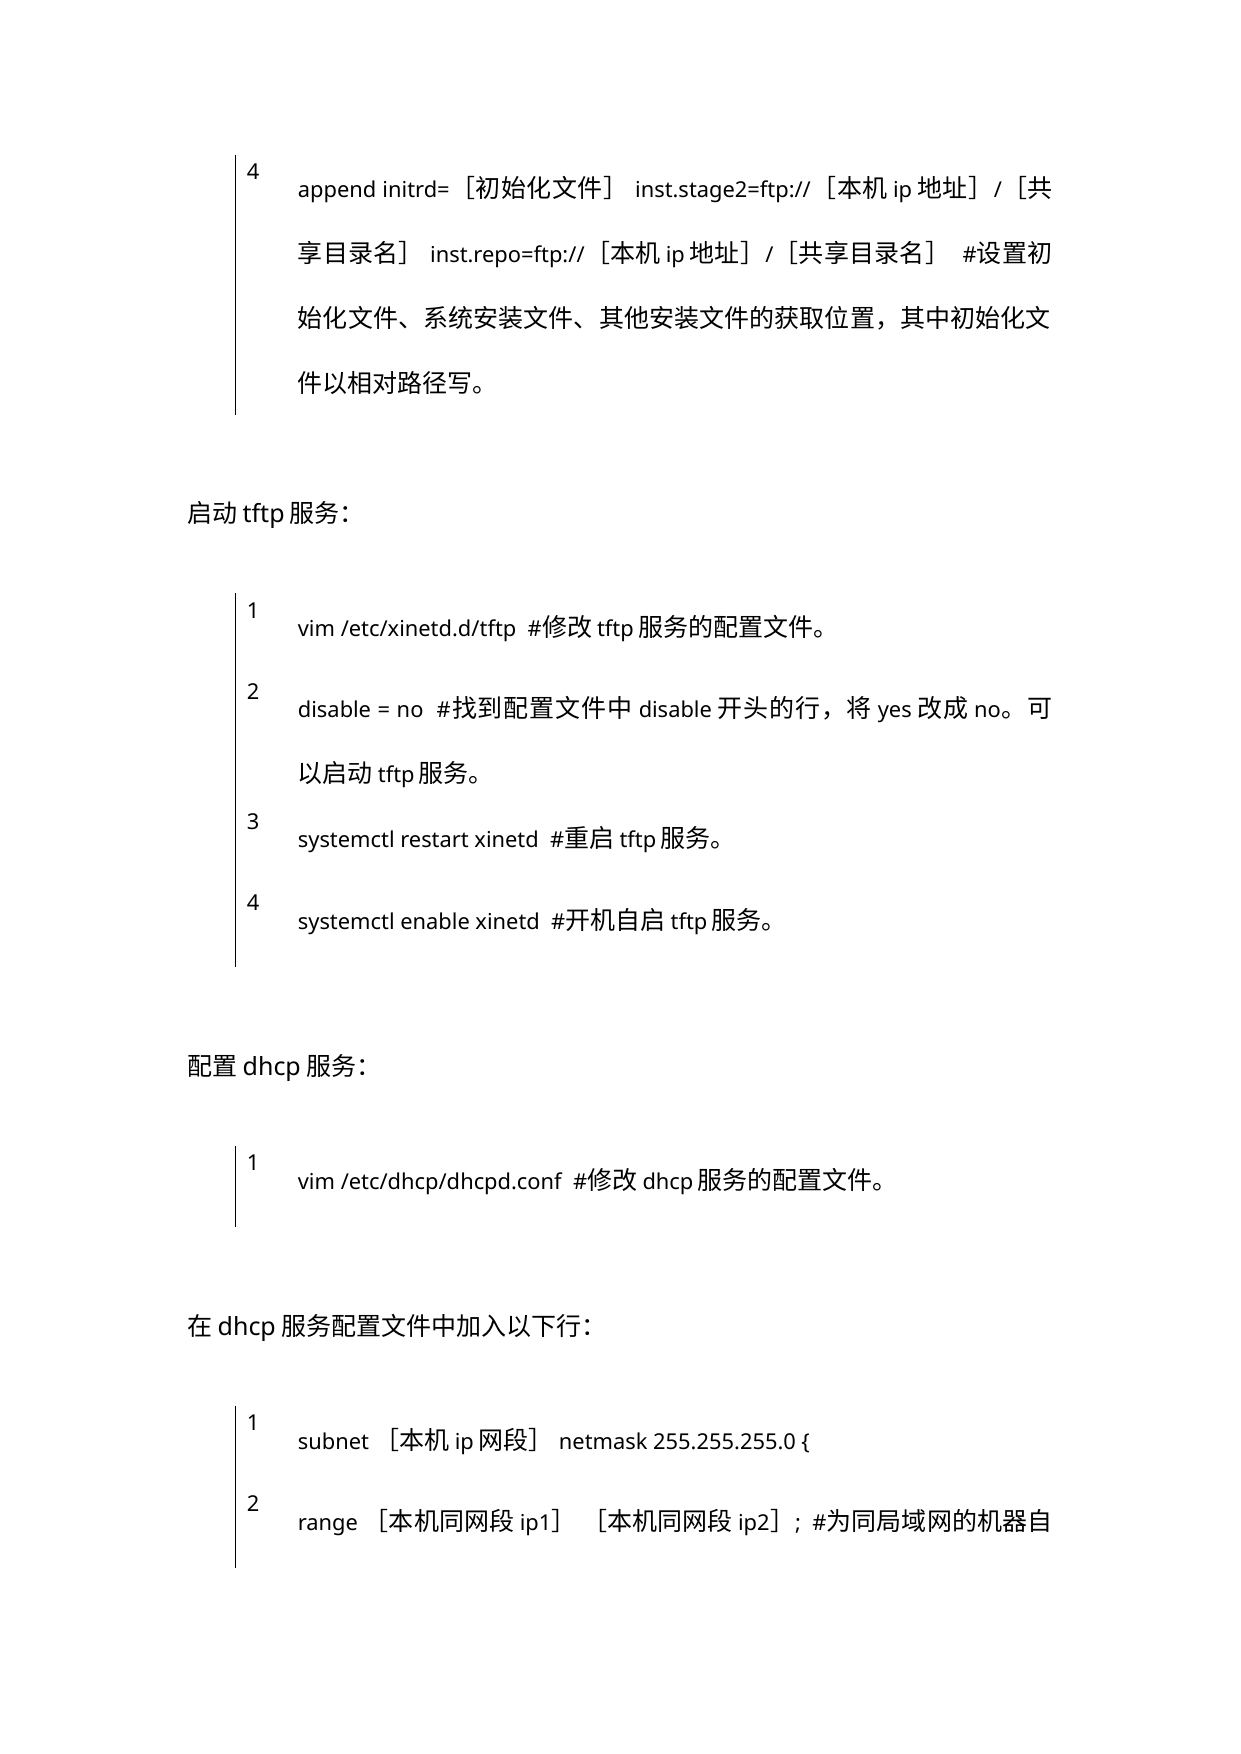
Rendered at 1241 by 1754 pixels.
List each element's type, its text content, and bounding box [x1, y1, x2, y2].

text 启动tftp服务： [187, 479, 1053, 544]
text 配置dhcp服务： [187, 1032, 1053, 1097]
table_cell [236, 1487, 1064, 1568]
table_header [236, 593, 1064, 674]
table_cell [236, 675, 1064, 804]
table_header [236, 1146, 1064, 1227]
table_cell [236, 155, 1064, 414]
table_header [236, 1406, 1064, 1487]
text 在dhcp服务配置文件中加入以下行： [187, 1292, 1053, 1357]
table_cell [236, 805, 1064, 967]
